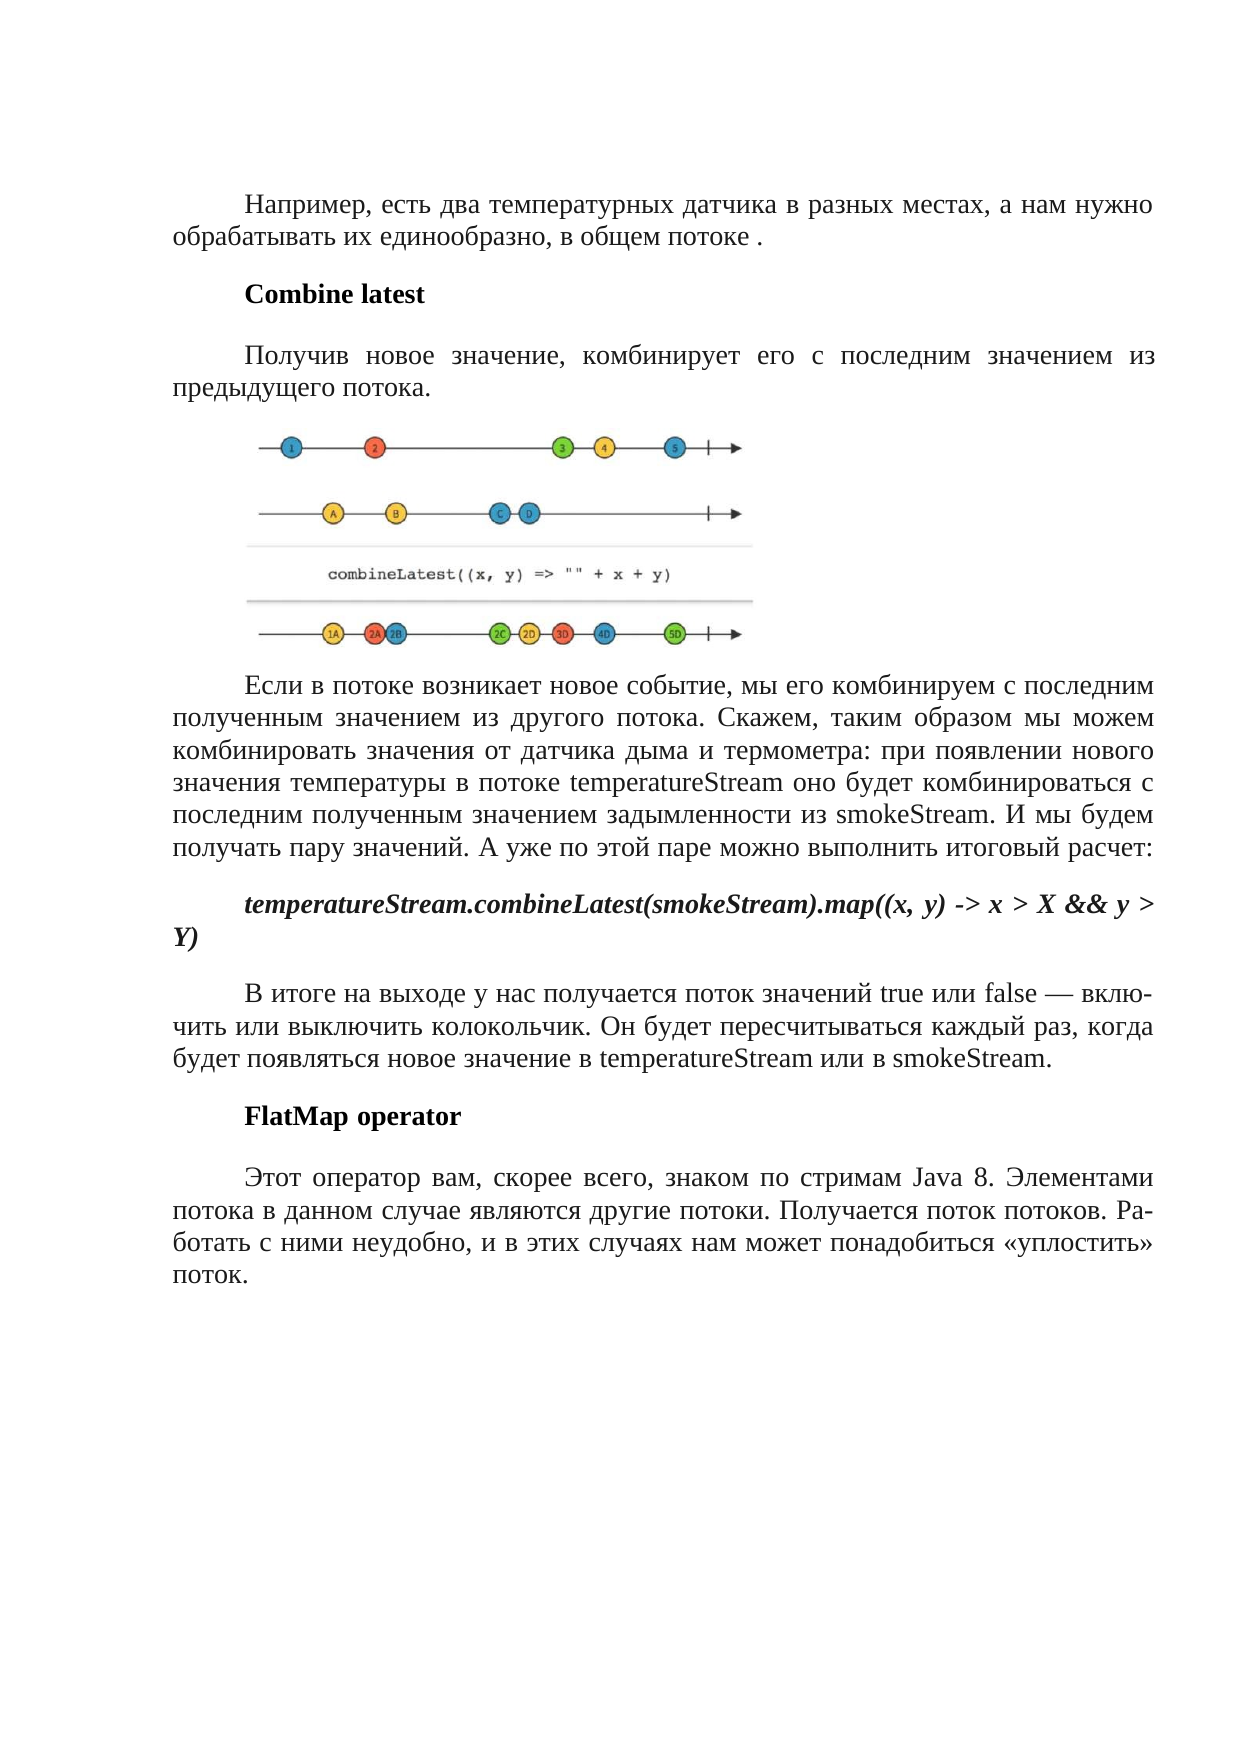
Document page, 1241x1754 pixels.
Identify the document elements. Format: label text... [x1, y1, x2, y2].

text Y) [172, 920, 1201, 952]
text Например, есть два температурных датчика в разных местах, а нам нужно обрабатывать их единообразно, в общем потоке . [172, 187, 1155, 252]
text Получив новое значение, комбинирует его с последним значением из предыдущего потока. [172, 338, 1155, 403]
picture [244, 428, 757, 648]
subtitle FlatMap operator [244, 1099, 1201, 1132]
subtitle Combine latest [244, 277, 1201, 309]
subtitle temperatureStream.combineLatest(smokeStream).map((x, y) -> x > X && y > [244, 887, 1201, 919]
text Этот оператор вам, скорее всего, знаком по стримам Java 8. Элементами потока в данном случае являются другие потоки. Получается поток потоков. Ра- ботать с ними неудобно, и в этих случаях нам может понадобиться «уплостить» поток. [172, 1160, 1155, 1290]
text чить или выключить колокольчик. Он будет пересчитываться каждый раз, когда будет появляться новое значение в temperatureStream или в smokeStream. [172, 1009, 1201, 1074]
text В итоге на выходе у нас получается поток значений true или false — вклю- [244, 976, 1201, 1009]
